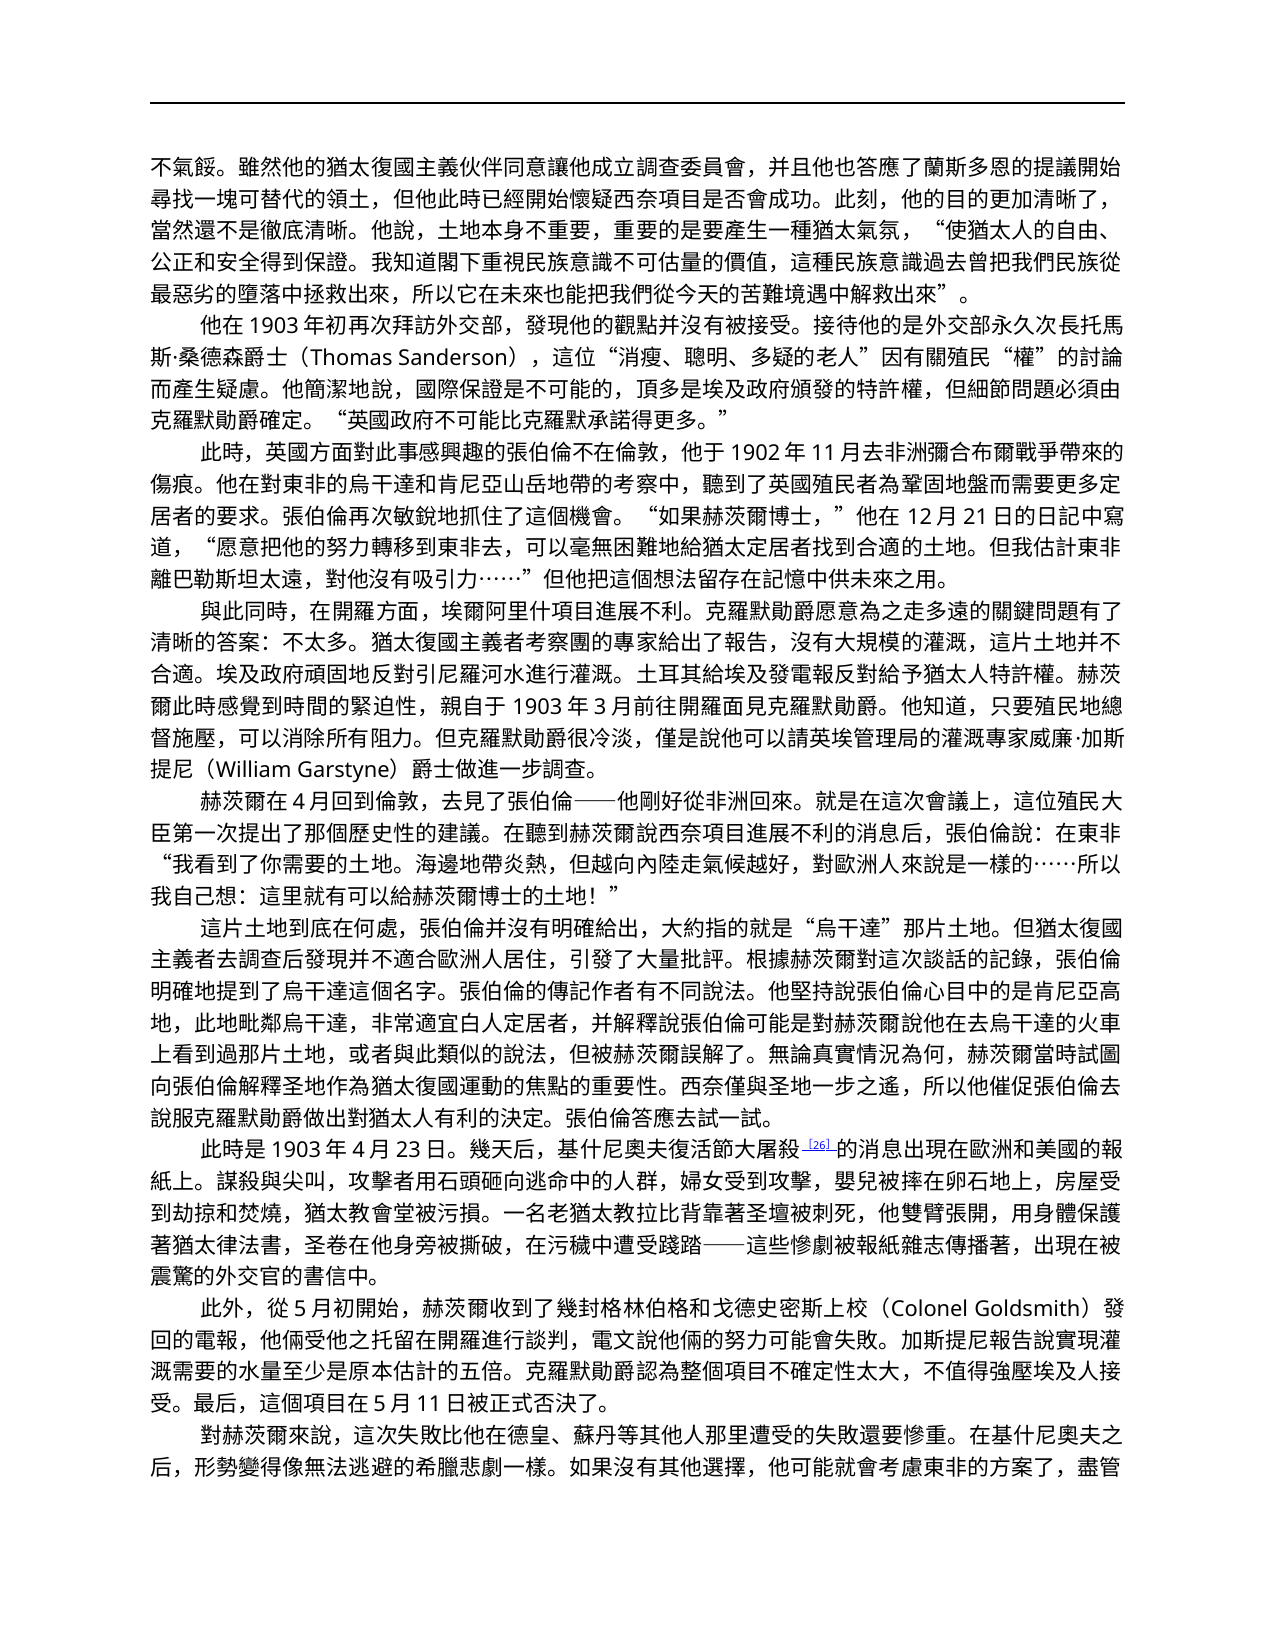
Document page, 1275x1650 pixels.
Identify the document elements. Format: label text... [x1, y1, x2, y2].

text 此時是1903年4月23日。幾天后，基什尼奧夫復活節大屠殺［26］的消息出現在歐洲和美國的報紙上。謀殺與尖叫，攻擊者用石頭砸向逃命中的人群，婦女受到攻擊，嬰兒被摔在卵石地上，房屋受到劫掠和焚燒，猶太教會堂被污損。一名老猶太教拉比背靠著圣壇被刺死，他雙臂張開，用身體保護著猶太律法書，圣卷在他身旁被撕破，在污穢中遭受踐踏——這些慘劇被報紙雜志傳播著，出現在被震驚的外交官的書信中。 [150, 1132, 1125, 1291]
text 此時，英國方面對此事感興趣的張伯倫不在倫敦，他于1902年11月去非洲彌合布爾戰爭帶來的傷痕。他在對東非的烏干達和肯尼亞山岳地帶的考察中，聽到了英國殖民者為鞏固地盤而需要更多定居者的要求。張伯倫再次敏銳地抓住了這個機會。“如果赫茨爾博士，”他在12月21日的日記中寫道，“愿意把他的努力轉移到東非去，可以毫無困難地給猶太定居者找到合適的土地。但我估計東非離巴勒斯坦太遠，對他沒有吸引力……”但他把這個想法留存在記憶中供未來之用。 [150, 435, 1125, 594]
text 這片土地到底在何處，張伯倫并沒有明確給出，大約指的就是“烏干達”那片土地。但猶太復國主義者去調查后發現并不適合歐洲人居住，引發了大量批評。根據赫茨爾對這次談話的記錄，張伯倫明確地提到了烏干達這個名字。張伯倫的傳記作者有不同說法。他堅持說張伯倫心目中的是肯尼亞高地，此地毗鄰烏干達，非常適宜白人定居者，并解釋說張伯倫可能是對赫茨爾說他在去烏干達的火車上看到過那片土地，或者與此類似的說法，但被赫茨爾誤解了。無論真實情況為何，赫茨爾當時試圖向張伯倫解釋圣地作為猶太復國運動的焦點的重要性。西奈僅與圣地一步之遙，所以他催促張伯倫去說服克羅默勛爵做出對猶太人有利的決定。張伯倫答應去試一試。 [150, 911, 1125, 1132]
text 此外，從5月初開始，赫茨爾收到了幾封格林伯格和戈德史密斯上校（Colonel Goldsmith）發回的電報，他倆受他之托留在開羅進行談判，電文說他倆的努力可能會失敗。加斯提尼報告說實現灌溉需要的水量至少是原本估計的五倍。克羅默勛爵認為整個項目不確定性太大，不值得強壓埃及人接受。最后，這個項目在5月11日被正式否決了。 [150, 1291, 1125, 1418]
text 與此同時，在開羅方面，埃爾阿里什項目進展不利。克羅默勛爵愿意為之走多遠的關鍵問題有了清晰的答案：不太多。猶太復國主義者考察團的專家給出了報告，沒有大規模的灌溉，這片土地并不合適。埃及政府頑固地反對引尼羅河水進行灌溉。土耳其給埃及發電報反對給予猶太人特許權。赫茨爾此時感覺到時間的緊迫性，親自于1903年3月前往開羅面見克羅默勛爵。他知道，只要殖民地總督施壓，可以消除所有阻力。但克羅默勛爵很冷淡，僅是說他可以請英埃管理局的灌溉專家威廉·加斯提尼（William Garstyne）爵士做進一步調查。 [150, 594, 1125, 784]
text 赫茨爾在4月回到倫敦，去見了張伯倫——他剛好從非洲回來。就是在這次會議上，這位殖民大臣第一次提出了那個歷史性的建議。在聽到赫茨爾說西奈項目進展不利的消息后，張伯倫說：在東非，“我看到了你需要的土地。海邊地帶炎熱，但越向內陸走氣候越好，對歐洲人來說是一樣的……所以我自己想：這里就有可以給赫茨爾博士的土地！” [150, 784, 1125, 911]
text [150, 1418, 1125, 1481]
text 他在1903年初再次拜訪外交部，發現他的觀點并沒有被接受。接待他的是外交部永久次長托馬斯·桑德森爵士（Thomas Sanderson），這位“消瘦、聰明、多疑的老人”因有關殖民“權”的討論而產生疑慮。他簡潔地說，國際保證是不可能的，頂多是埃及政府頒發的特許權，但細節問題必須由克羅默勛爵確定。“英國政府不可能比克羅默承諾得更多。” [150, 308, 1125, 435]
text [150, 150, 1125, 308]
